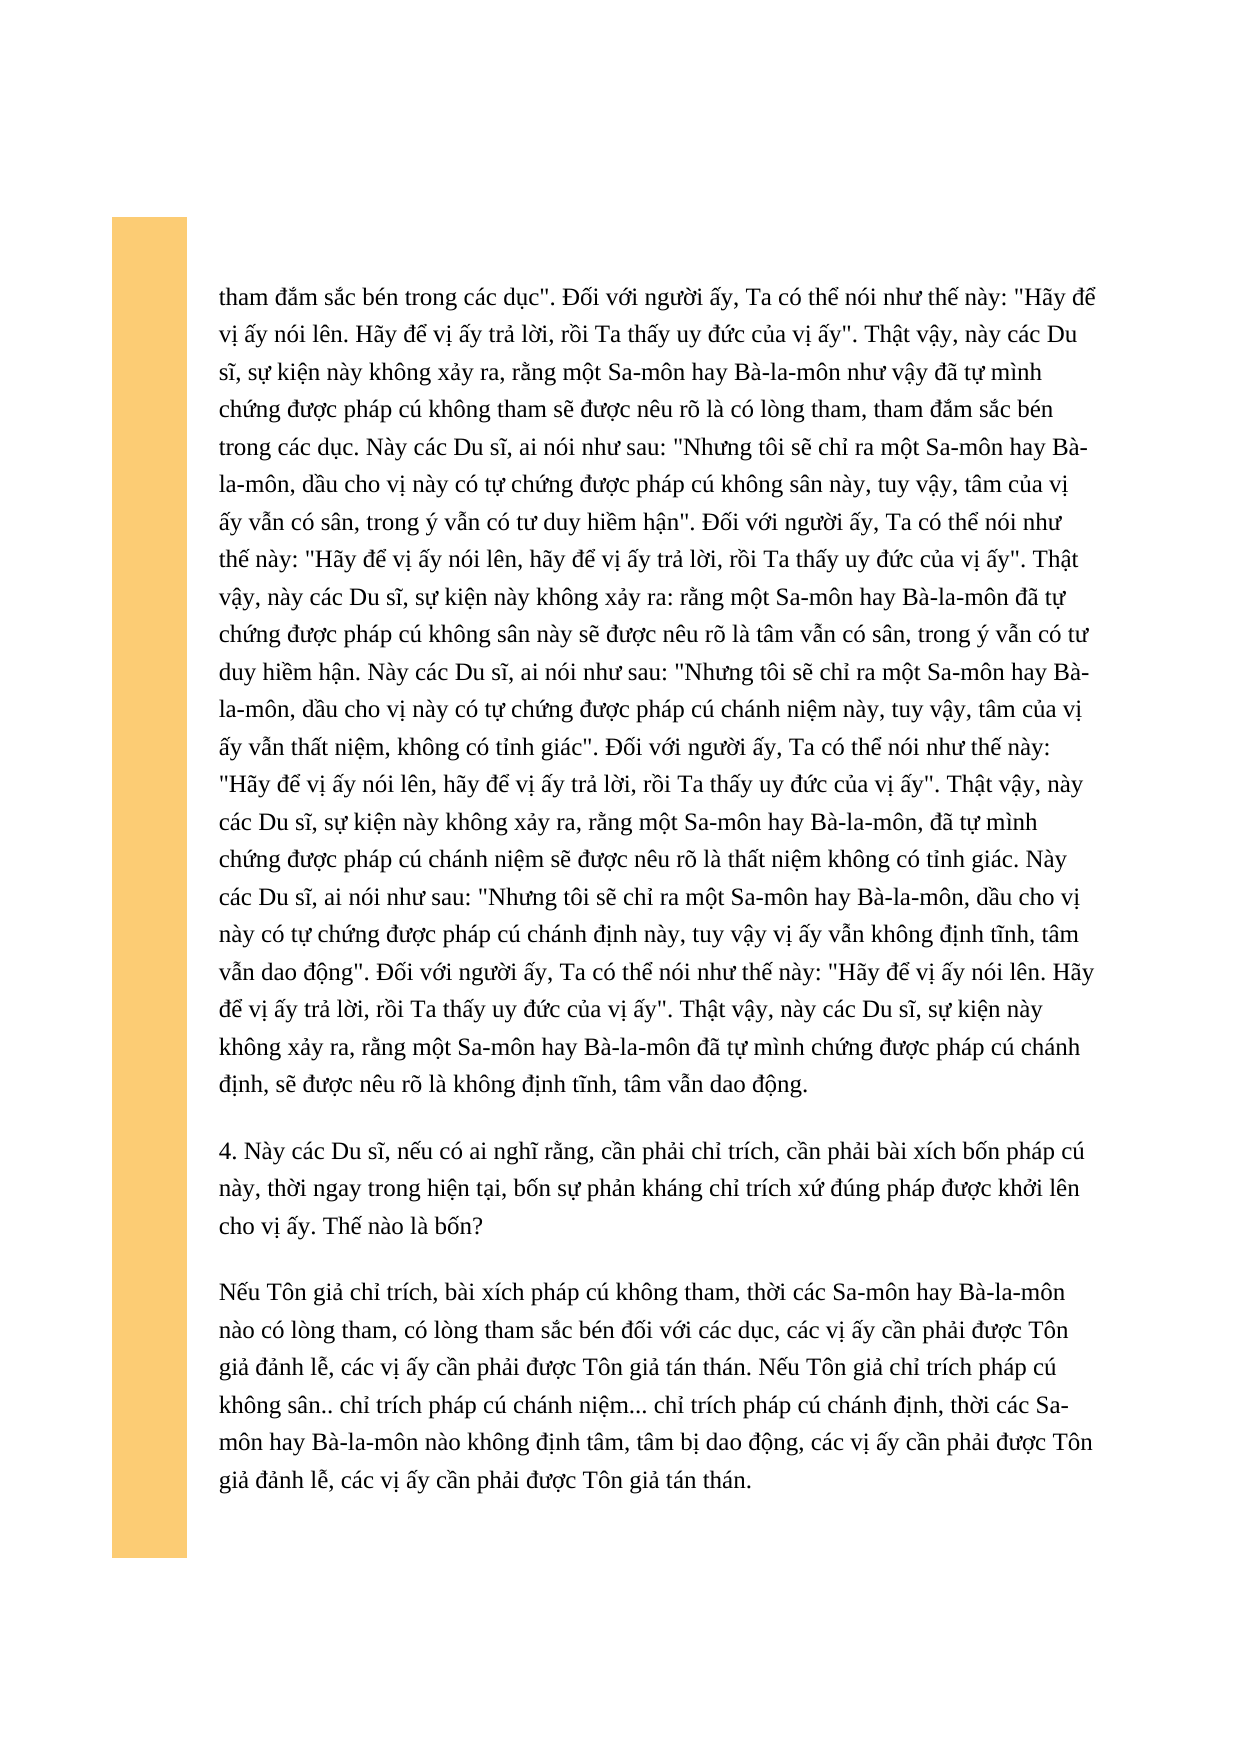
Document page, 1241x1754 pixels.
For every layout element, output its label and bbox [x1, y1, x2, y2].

table_header [112, 217, 187, 1558]
table_header [187, 217, 1128, 1558]
